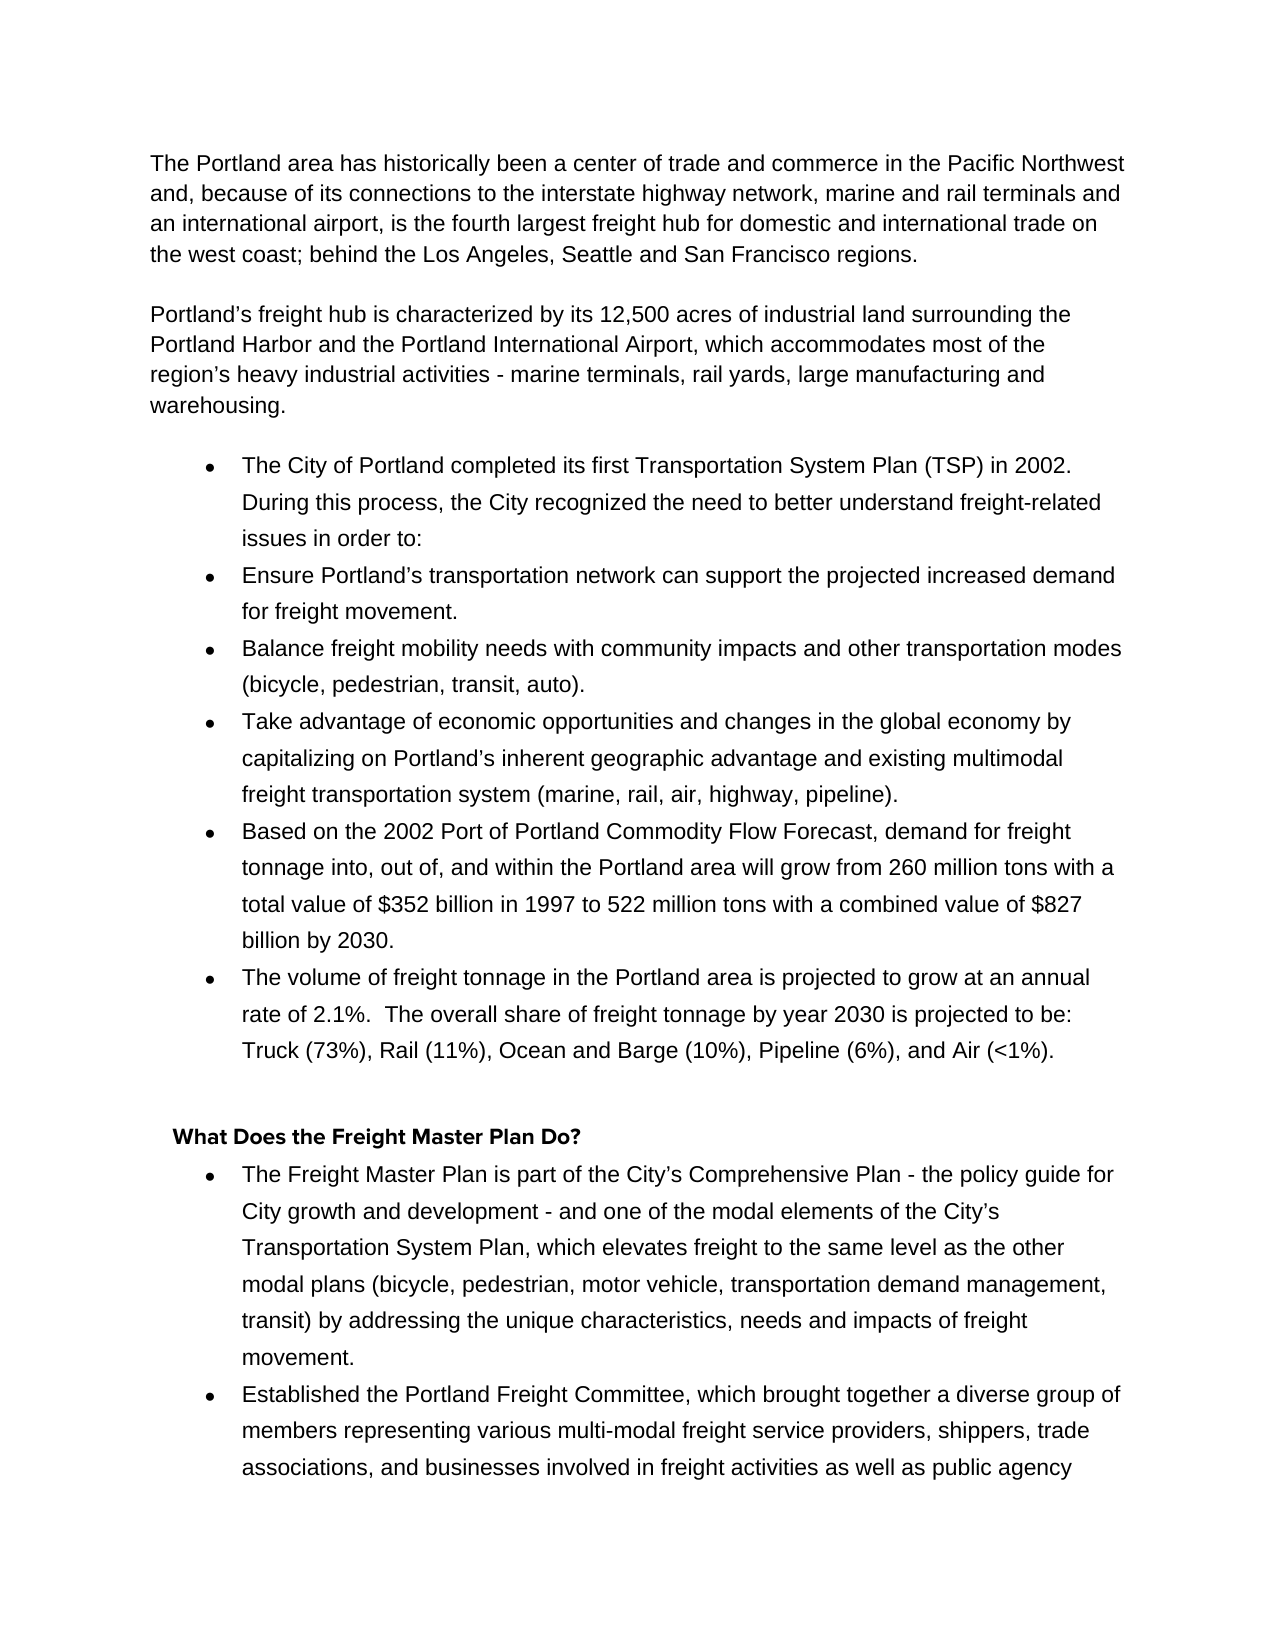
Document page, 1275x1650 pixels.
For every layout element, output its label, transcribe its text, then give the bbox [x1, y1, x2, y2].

list The City of Portland completed its first Transportation System Plan (TSP) in 2002. During this process, the City recognized the need to better understand freight-related issues in order to: [204, 452, 1125, 552]
text Portland’s freight hub is characterized by its 12,500 acres of industrial land surrounding the Portland Harbor and the Portland International Airport, which accommodates most of the region’s heavy industrial activities - marine terminals, rail yards, large manufacturing and warehousing. [150, 301, 1125, 418]
text What Does the Freight Master Plan Do? [167, 1124, 1125, 1152]
list Take advantage of economic opportunities and changes in the global economy by capitalizing on Portland’s inherent geographic advantage and existing multimodal freight transportation system (marine, rail, air, highway, pipeline). [204, 708, 1125, 807]
text The Portland area has historically been a center of trade and commerce in the Pacific Northwest and, because of its connections to the interstate highway network, marine and rail terminals and an international airport, is the fourth largest freight hub for domestic and international trade on the west coast; behind the Los Angeles, Seattle and San Francisco regions. [150, 150, 1125, 267]
list Based on the 2002 Port of Portland Commodity Flow Forecast, demand for freight tonnage into, out of, and within the Portland area will grow from 260 million tons with a total value of $352 billion in 1997 to 522 million tons with a combined value of $827 billion by 2030. [204, 818, 1125, 954]
list The volume of freight tonnage in the Portland area is projected to grow at an annual rate of 2.1%. The overall share of freight tonnage by year 2030 is projected to be: Truck (73%), Rail (11%), Ocean and Barge (10%), Pipeline (6%), and Air (<1%). [204, 964, 1125, 1063]
list The Freight Master Plan is part of the City’s Comprehensive Plan - the policy guide for City growth and development - and one of the modal elements of the City’s Transportation System Plan, which elevates freight to the same level as the other modal plans (bicycle, pedestrian, motor vehicle, transportation demand management, transit) by addressing the unique characteristics, needs and impacts of freight movement. [204, 1161, 1125, 1370]
list Ensure Portland’s transportation network can support the projected increased demand for freight movement. [204, 562, 1125, 625]
list Balance freight mobility needs with community impacts and other transportation modes (bicycle, pedestrian, transit, auto). [204, 635, 1125, 698]
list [204, 1381, 1125, 1480]
